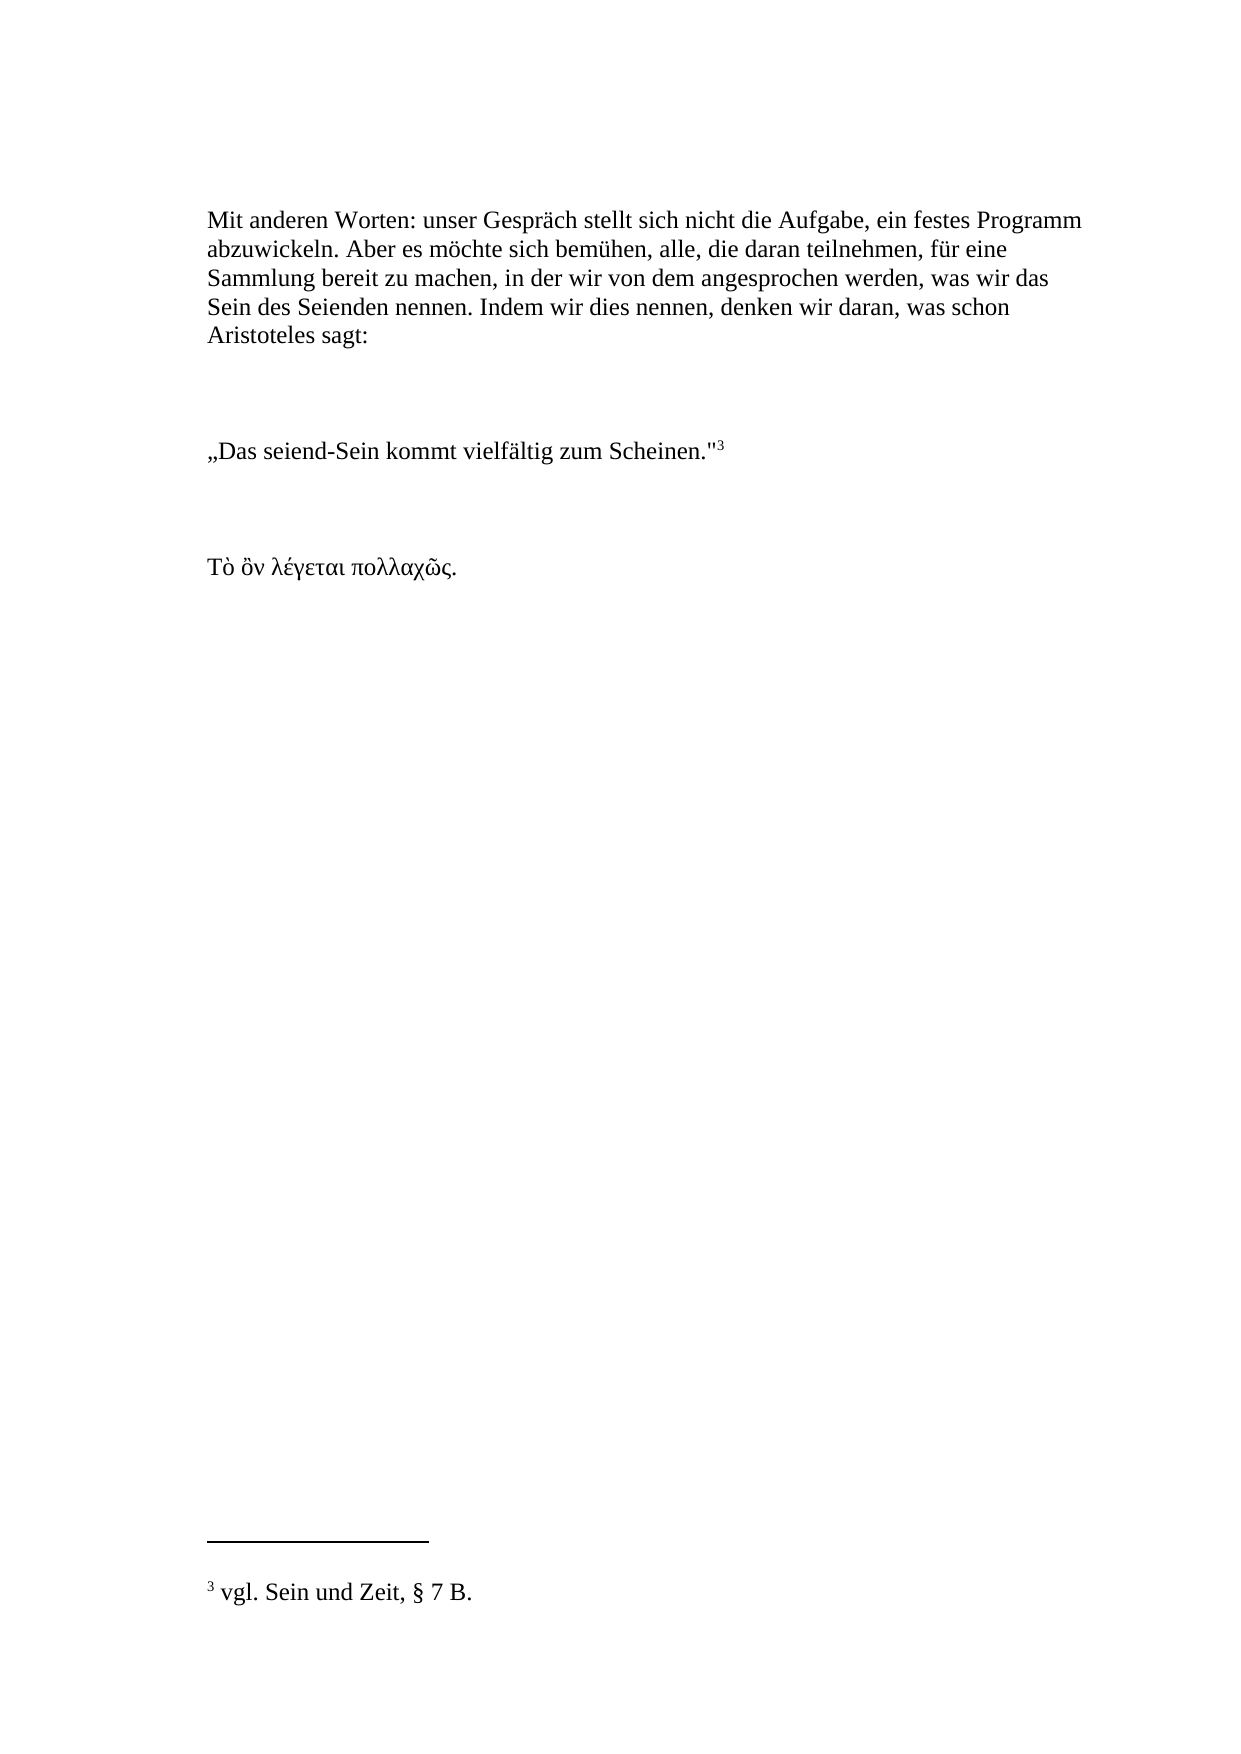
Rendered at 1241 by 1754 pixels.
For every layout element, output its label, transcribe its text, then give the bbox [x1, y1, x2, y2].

text „Das seiend-Sein kommt vielfältig zum Scheinen." [207, 436, 1092, 465]
text Mit anderen Worten: unser Gespräch stellt sich nicht die Aufgabe, ein festes Programm abzuwickeln. Aber es möchte sich bemühen, alle, die daran teilnehmen, für eine Sammlung bereit zu machen, in der wir von dem angesprochen werden, was wir das Sein des Seienden nennen. Indem wir dies nennen, denken wir daran, was schon Aristoteles sagt: [207, 206, 1092, 349]
text Τὸ ὂν λέγεται πολλαχῶς. [207, 552, 1092, 581]
